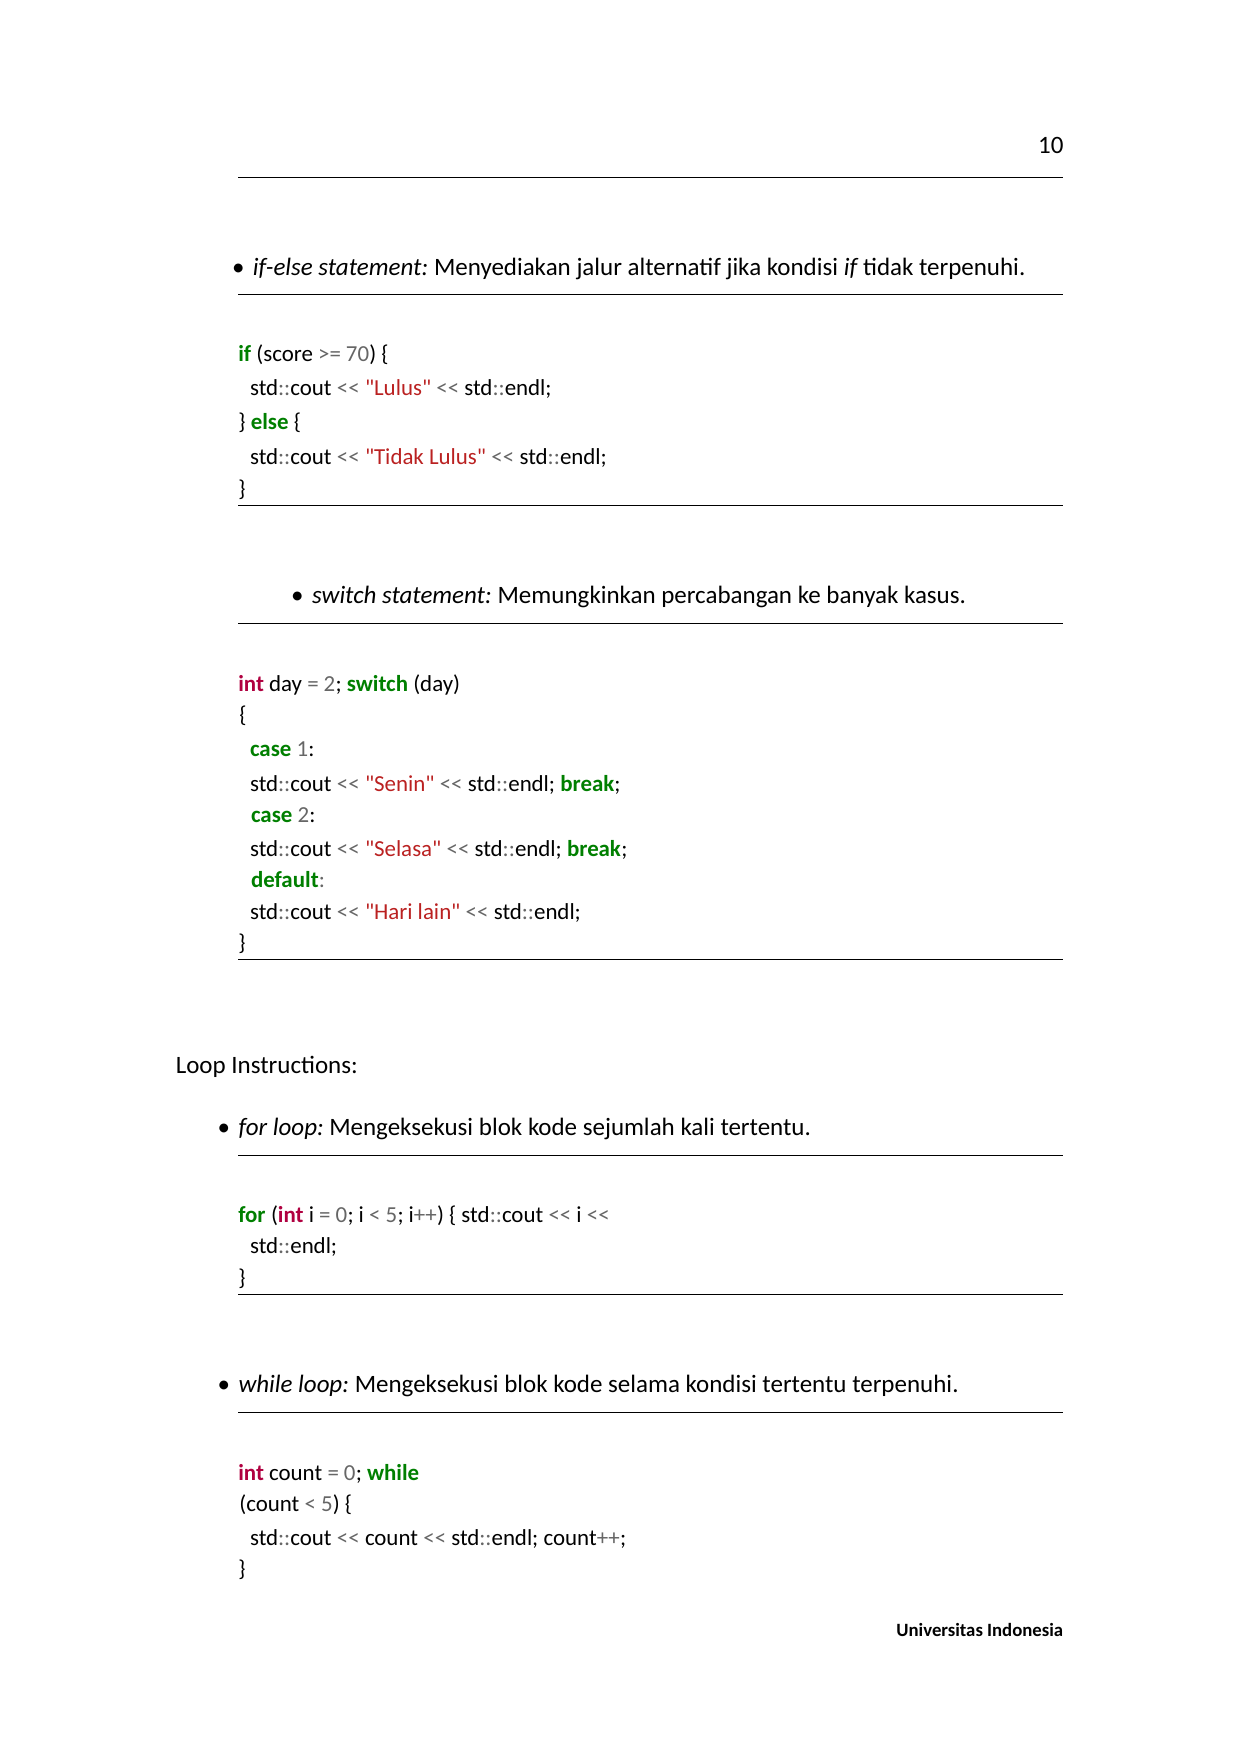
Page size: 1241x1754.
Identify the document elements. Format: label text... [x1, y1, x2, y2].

text } [238, 474, 1063, 502]
list for loop: Mengeksekusi blok kode sejumlah kali tertentu. [217, 1111, 1063, 1141]
text Loop Instructions: [176, 1050, 1063, 1080]
text std::cout << "Selasa" << std::endl; break; default: [250, 834, 655, 893]
text std::cout << "Hari lain" << std::endl; [250, 897, 1063, 925]
text case 1: [250, 734, 1063, 762]
text int day = 2; switch (day) { [238, 669, 465, 728]
text int count = 0; while (count < 5) { [238, 1458, 475, 1517]
text for (int i = 0; i < 5; i++) { std::cout << i << std::endl; [238, 1200, 691, 1259]
list if-else statement: Menyediakan jalur alternatif jika kondisi if tidak terpenuhi. [194, 251, 1063, 282]
text std::cout << "Lulus" << std::endl; [250, 373, 1063, 401]
list while loop: Mengeksekusi blok kode selama kondisi tertentu terpenuhi. [217, 1368, 1063, 1399]
text } [238, 1263, 1063, 1291]
text } [238, 1554, 1063, 1582]
text std::cout << "Tidak Lulus" << std::endl; [250, 442, 1063, 470]
text } [238, 928, 1063, 956]
list switch statement: Memungkinkan percabangan ke banyak kasus. [194, 579, 1063, 610]
text std::cout << "Senin" << std::endl; break; case 2: [250, 769, 644, 828]
text } else { [238, 407, 1063, 436]
text if (score >= 70) { [238, 339, 1063, 367]
text std::cout << count << std::endl; count++; [250, 1523, 713, 1551]
